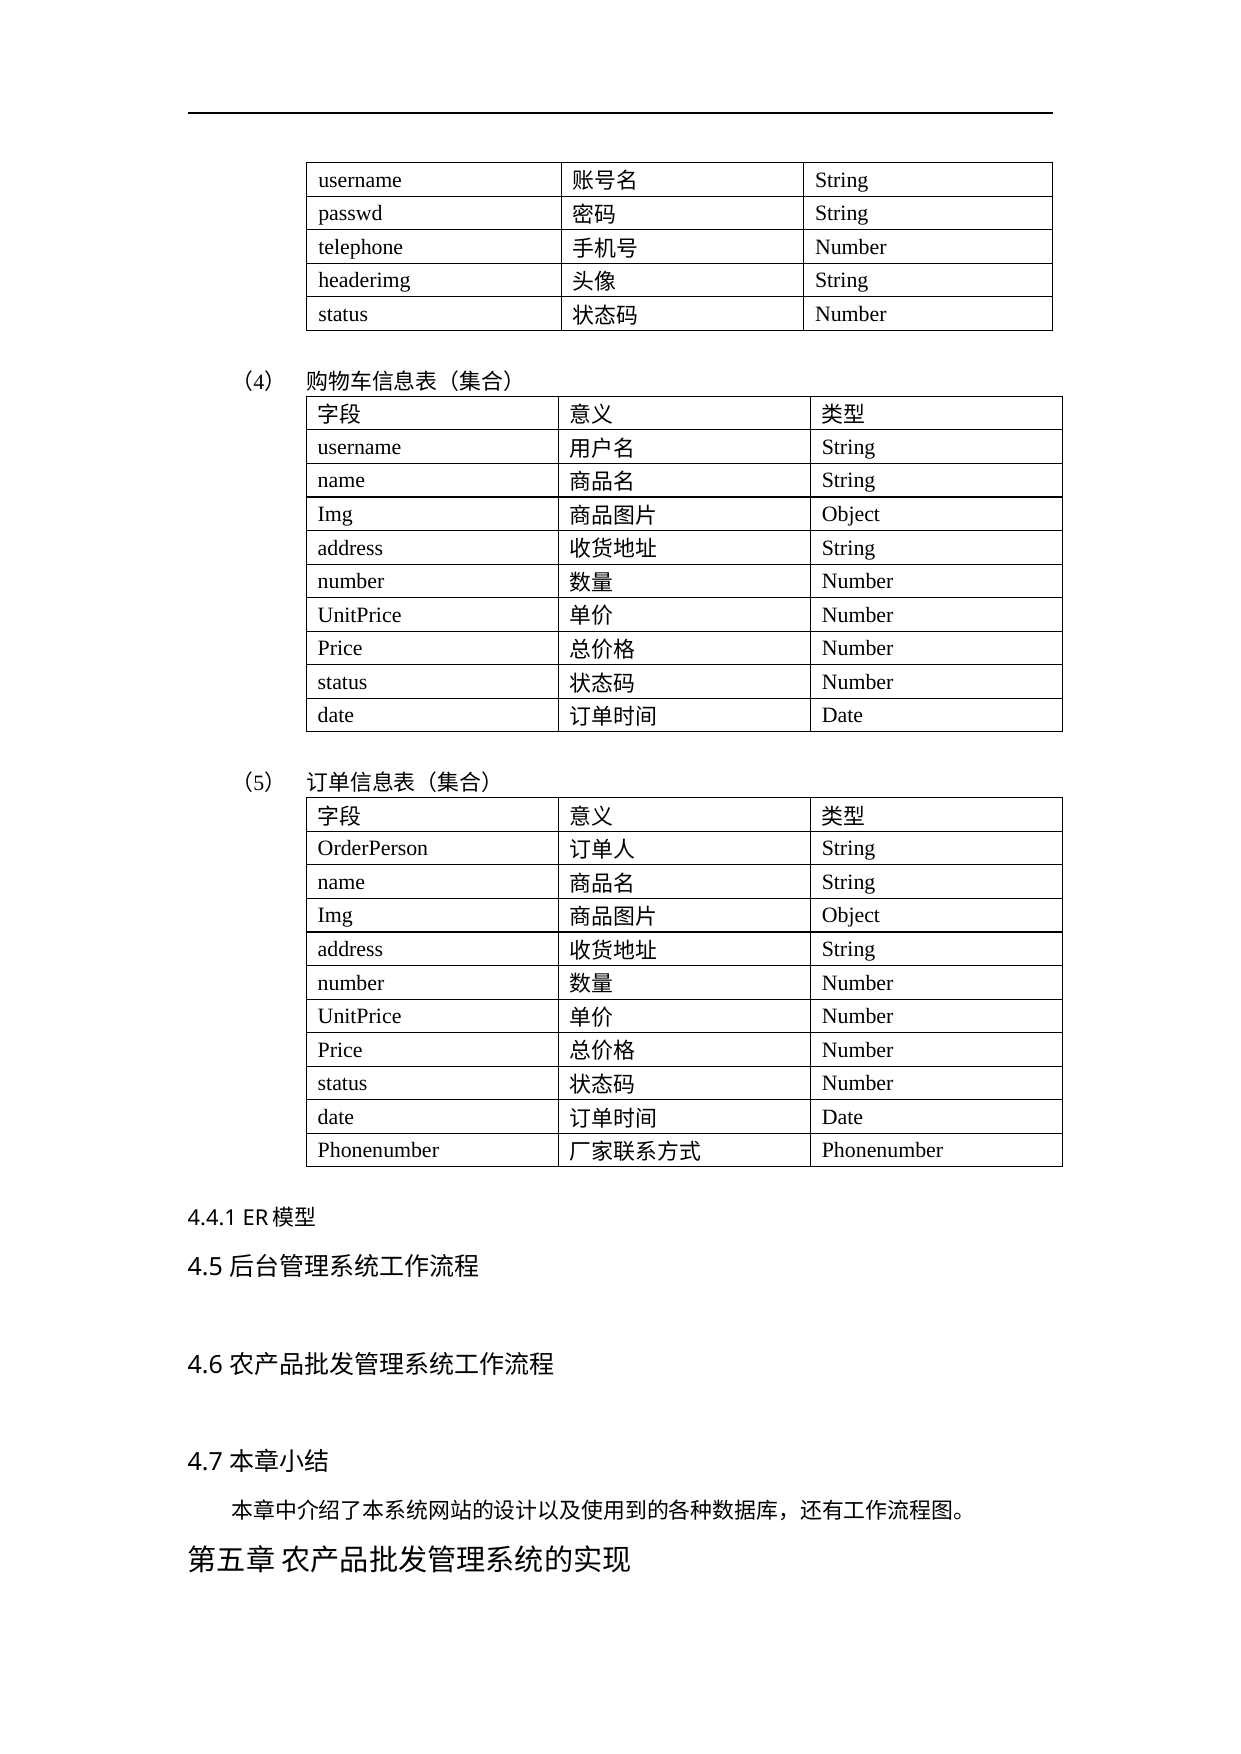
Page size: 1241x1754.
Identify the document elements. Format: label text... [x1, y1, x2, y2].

table_cell Number [811, 1000, 1062, 1032]
table_cell number [307, 966, 558, 998]
table_cell String [811, 531, 1062, 563]
table_cell Object [811, 899, 1062, 931]
table_cell status [307, 297, 561, 330]
table_cell 商品名 [559, 464, 810, 496]
table_cell passwd [307, 197, 561, 229]
table_cell Number [811, 598, 1062, 631]
table_cell 密码 [562, 197, 803, 229]
subtitle 4.6 农产品批发管理系统工作流程 [187, 1330, 1053, 1395]
table_cell Price [307, 632, 558, 664]
table_cell date [307, 699, 558, 731]
table_cell telephone [307, 230, 561, 263]
table_cell 头像 [562, 264, 803, 296]
table_cell Object [811, 498, 1062, 530]
table_cell Date [811, 699, 1062, 731]
table_cell 收货地址 [559, 933, 810, 965]
table_cell headerimg [307, 264, 561, 296]
table_header 类型 [811, 798, 1062, 831]
table_header 字段 [307, 798, 558, 831]
table_cell 厂家联系方式 [559, 1134, 810, 1166]
table_cell address [307, 933, 558, 965]
table_cell status [307, 665, 558, 698]
table_cell 总价格 [559, 1033, 810, 1066]
table_cell Number [811, 966, 1062, 998]
table_cell String [804, 163, 1052, 196]
table_cell 账号名 [562, 163, 803, 196]
table_cell status [307, 1067, 558, 1099]
table_cell Number [804, 297, 1052, 330]
table_cell Img [307, 498, 558, 530]
table_cell String [811, 430, 1062, 463]
table_header 字段 [307, 397, 558, 429]
table_cell 状态码 [562, 297, 803, 330]
table_cell 数量 [559, 565, 810, 597]
table_cell 单价 [559, 1000, 810, 1032]
list 购物车信息表（集合） [231, 363, 1053, 396]
table_cell Date [811, 1100, 1062, 1133]
table_header 意义 [559, 798, 810, 831]
table_cell Price [307, 1033, 558, 1066]
subtitle 4.7 本章小结 [187, 1427, 1053, 1492]
table_header 类型 [811, 397, 1062, 429]
table_cell String [811, 832, 1062, 864]
table_cell Phonenumber [307, 1134, 558, 1166]
table_cell Number [811, 665, 1062, 698]
subtitle 4.5 后台管理系统工作流程 [187, 1232, 1053, 1297]
table_cell String [811, 865, 1062, 898]
table_cell Number [811, 632, 1062, 664]
table_cell 状态码 [559, 665, 810, 698]
table_cell 订单时间 [559, 699, 810, 731]
table_cell 数量 [559, 966, 810, 998]
table_cell 手机号 [562, 230, 803, 263]
table_cell 收货地址 [559, 531, 810, 563]
table_cell String [804, 197, 1052, 229]
table_cell 商品图片 [559, 899, 810, 931]
table_cell username [307, 430, 558, 463]
list 订单信息表（集合） [231, 765, 1053, 797]
table_cell 商品图片 [559, 498, 810, 530]
table_cell name [307, 865, 558, 898]
table_cell Number [811, 1033, 1062, 1066]
table_cell 单价 [559, 598, 810, 631]
table_cell UnitPrice [307, 1000, 558, 1032]
table_cell Img [307, 899, 558, 931]
table_cell 商品名 [559, 865, 810, 898]
table_cell UnitPrice [307, 598, 558, 631]
table_cell 用户名 [559, 430, 810, 463]
table_cell String [811, 464, 1062, 496]
table_cell Number [811, 565, 1062, 597]
table_header 意义 [559, 397, 810, 429]
table_cell OrderPerson [307, 832, 558, 864]
table_cell username [307, 163, 561, 196]
table_cell 状态码 [559, 1067, 810, 1099]
table_cell 订单人 [559, 832, 810, 864]
table_cell number [307, 565, 558, 597]
text 本章中介绍了本系统网站的设计以及使用到的各种数据库，还有工作流程图。 [187, 1492, 1053, 1525]
table_cell date [307, 1100, 558, 1133]
table_cell String [811, 933, 1062, 965]
table_cell name [307, 464, 558, 496]
table_cell 总价格 [559, 632, 810, 664]
table_cell 订单时间 [559, 1100, 810, 1133]
table_cell address [307, 531, 558, 563]
table_cell Number [811, 1067, 1062, 1099]
subtitle 第五章 农产品批发管理系统的实现 [187, 1525, 1053, 1590]
table_cell Number [804, 230, 1052, 263]
subtitle 4.4.1 ER模型 [187, 1200, 1053, 1232]
table_cell String [804, 264, 1052, 296]
table_cell Phonenumber [811, 1134, 1062, 1166]
